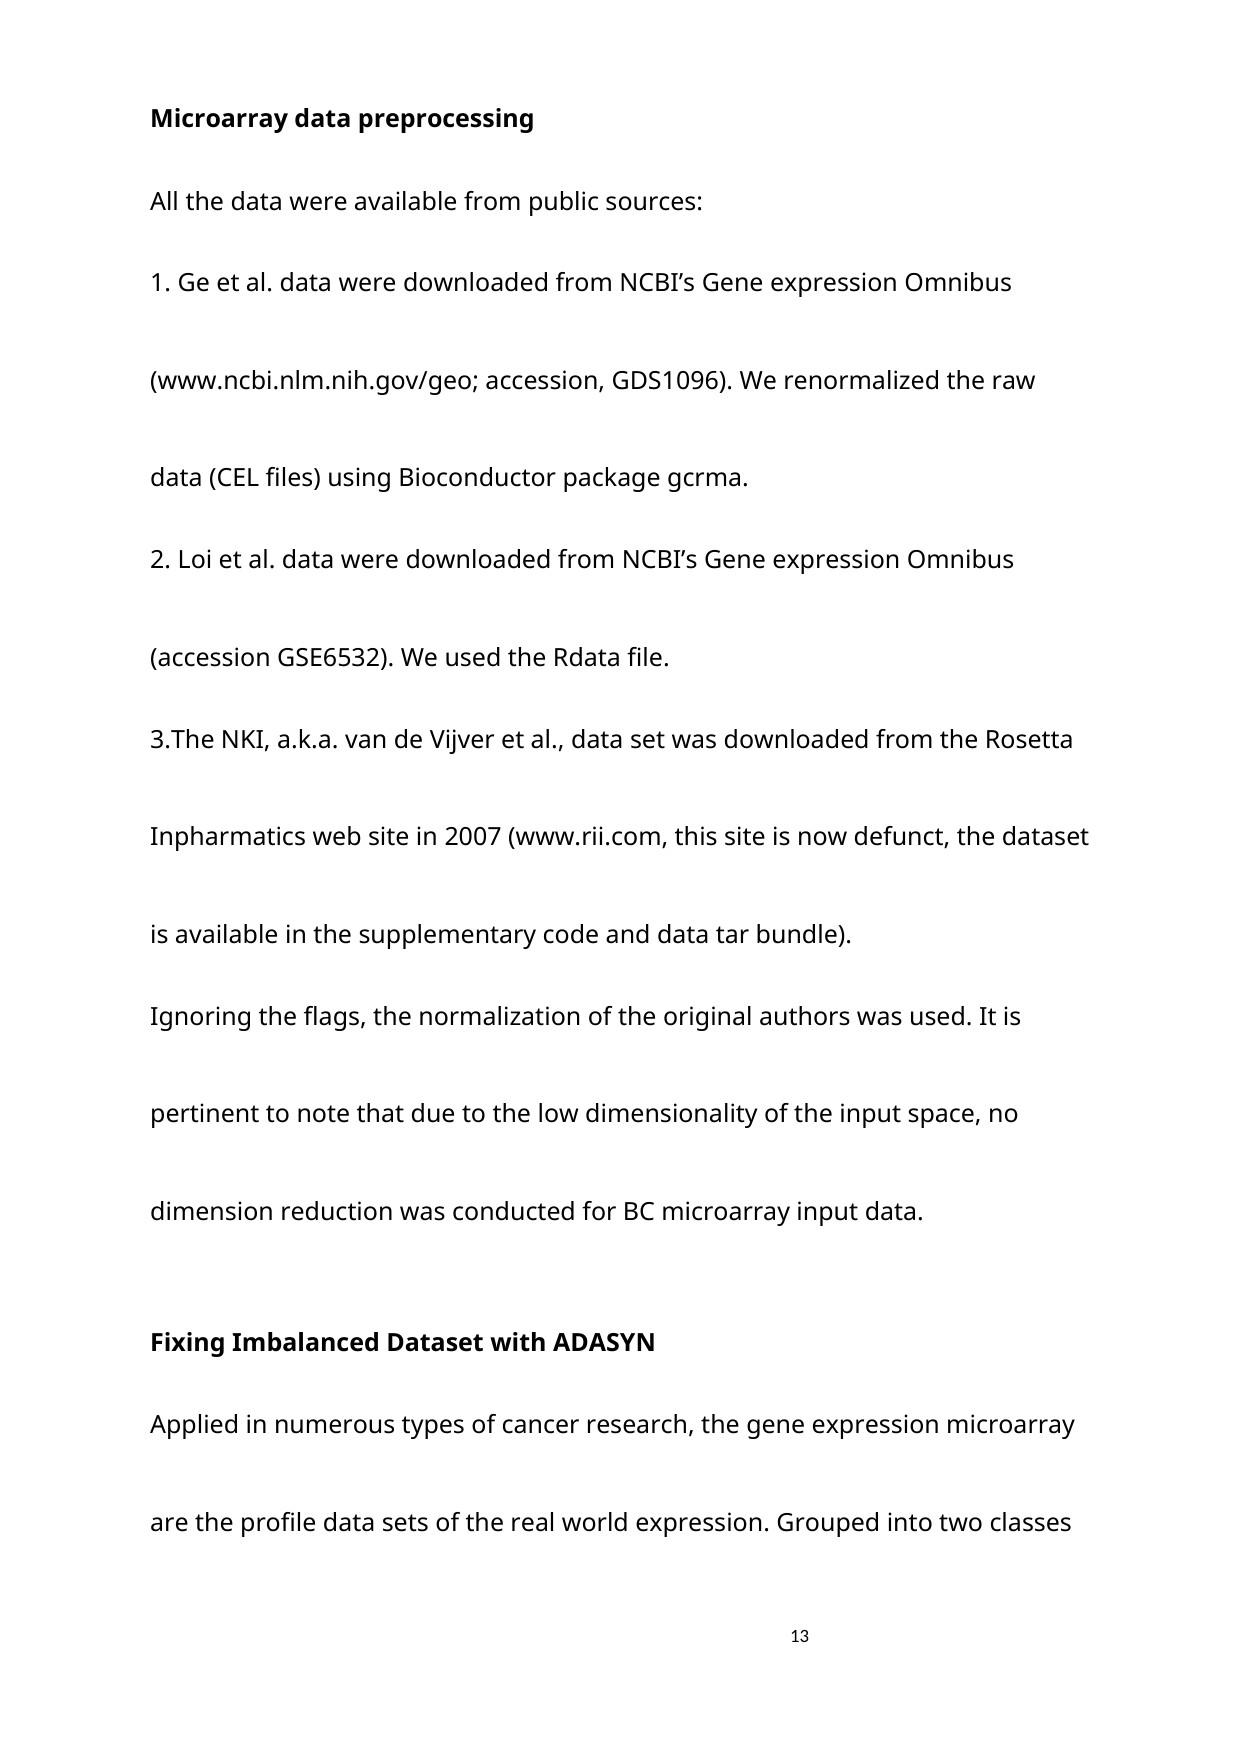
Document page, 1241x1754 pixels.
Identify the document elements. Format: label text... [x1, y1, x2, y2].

text Microarray data preprocessing [150, 86, 1090, 151]
text 1. Ge et al. data were downloaded from NCBI’s Gene expression Omnibus (www.ncbi.nlm.nih.gov/geo; accession, GDS1096). We renormalized the raw data (CEL files) using Bioconductor package gcrma. [150, 250, 1090, 510]
text Ignoring the flags, the normalization of the original authors was used. It is pertinent to note that due to the low dimensionality of the input space, no dimension reduction was conducted for BC microarray input data. [150, 983, 1090, 1243]
text Fixing Imbalanced Dataset with ADASYN [150, 1309, 1090, 1374]
text All the data were available from public sources: [150, 168, 1090, 233]
text 3.The NKI, a.k.a. van de Vijver et al., data set was downloaded from the Rosetta Inpharmatics web site in 2007 (www.rii.com, this site is now defunct, the dataset is available in the supplementary code and data tar bundle). [150, 706, 1090, 966]
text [150, 1392, 1090, 1554]
text 2. Loi et al. data were downloaded from NCBI’s Gene expression Omnibus (accession GSE6532). We used the Rdata file. [150, 527, 1090, 689]
